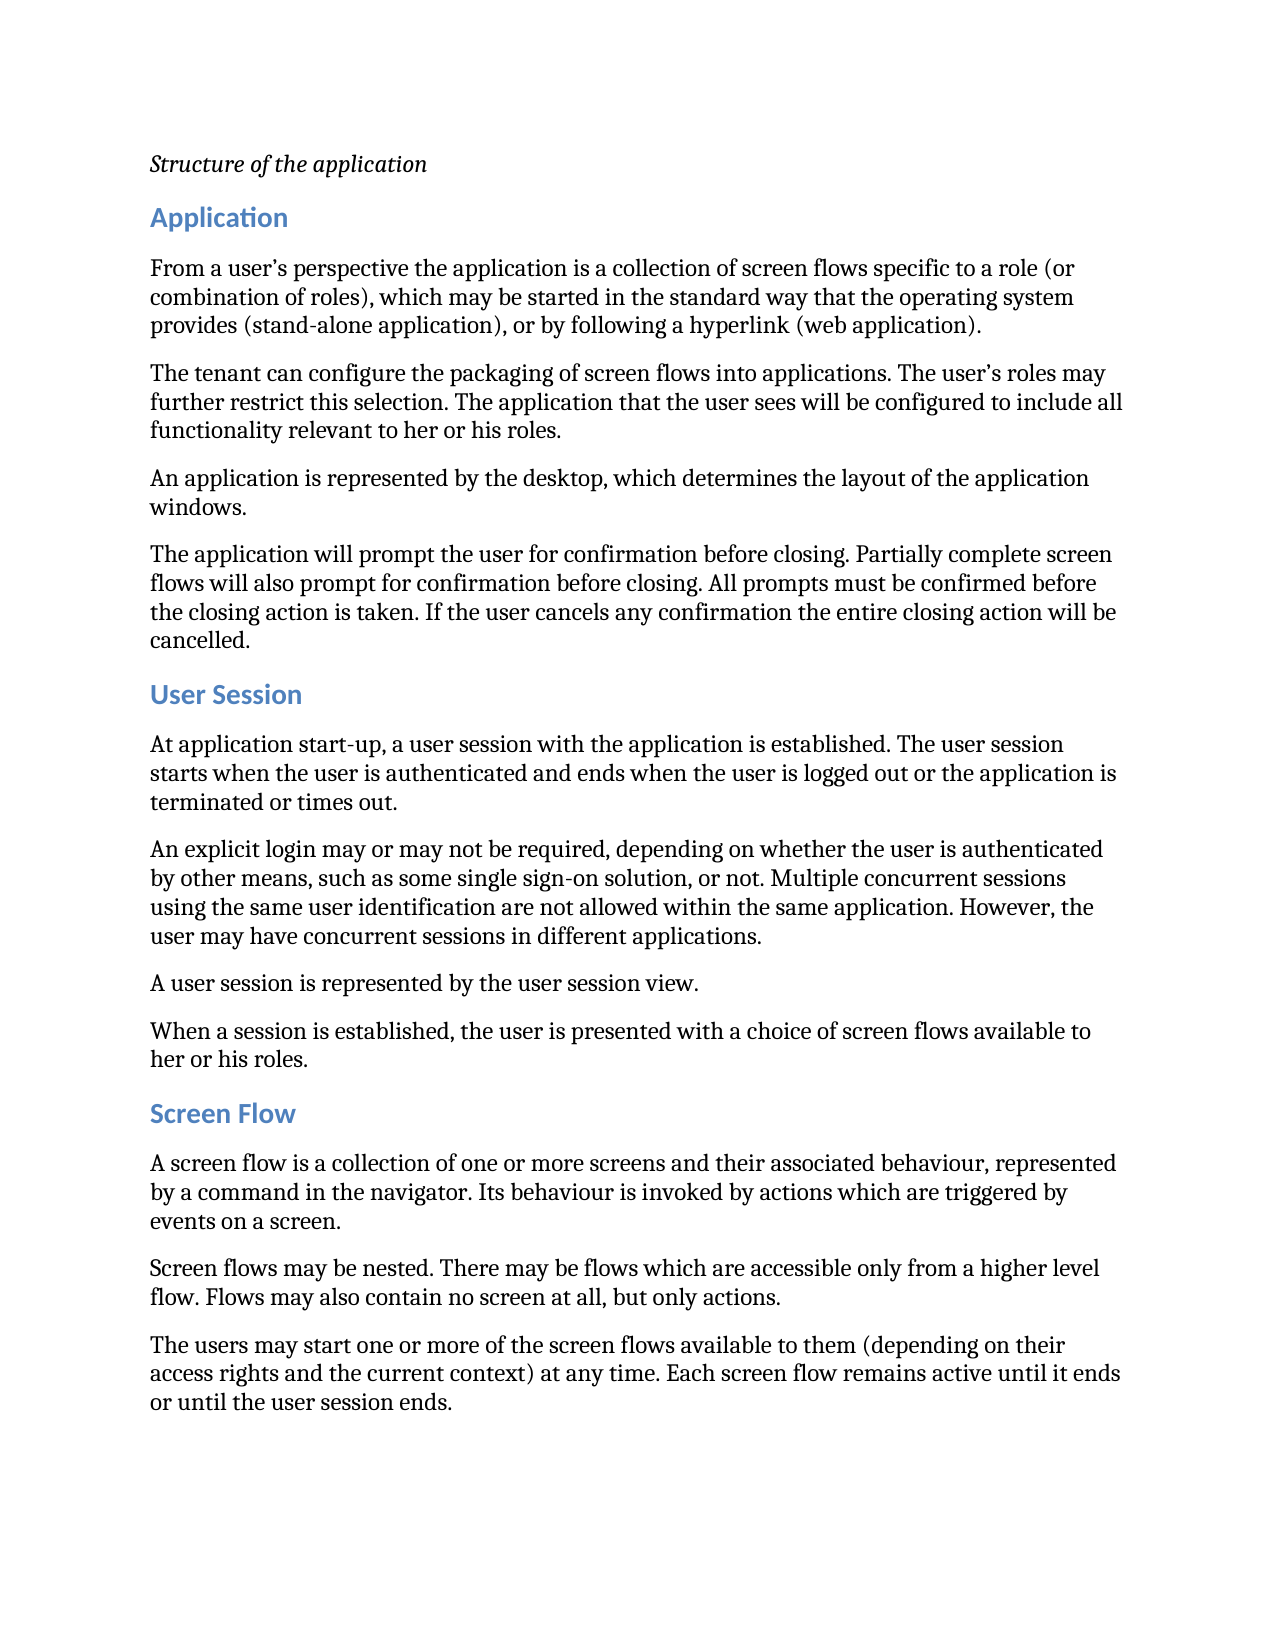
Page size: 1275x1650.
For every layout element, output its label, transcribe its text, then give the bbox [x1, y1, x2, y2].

text Structure of the application [150, 150, 1125, 179]
text The users may start one or more of the screen flows available to them (depending on their access rights and the current context) at any time. Each screen flow remains active until it ends or until the user session ends. [150, 1331, 1125, 1417]
text When a session is established, the user is presented with a choice of screen flows available to her or his roles. [150, 1017, 1125, 1074]
subtitle User Session [150, 676, 1125, 712]
text From a user’s perspective the application is a collection of screen flows specific to a role (or combination of roles), which may be started in the standard way that the operating system provides (stand-alone application), or by following a hyperlink (web application). [150, 254, 1125, 340]
text At application start-up, a user session with the application is established. The user session starts when the user is authenticated and ends when the user is logged out or the application is terminated or times out. [150, 730, 1125, 817]
text Screen flows may be nested. There may be flows which are accessible only from a higher level flow. Flows may also contain no screen at all, but only actions. [150, 1254, 1125, 1312]
text An application is represented by the desktop, which determines the layout of the application windows. [150, 464, 1125, 521]
text The tenant can configure the packaging of screen flows into applications. The user’s roles may further restrict this selection. The application that the user sees will be configured to include all functionality relevant to her or his roles. [150, 359, 1125, 445]
subtitle Application [150, 199, 1125, 235]
text A screen flow is a collection of one or more screens and their associated behaviour, represented by a command in the navigator. Its behaviour is invoked by actions which are triggered by events on a screen. [150, 1149, 1125, 1236]
text An explicit login may or may not be required, depending on whether the user is authenticated by other means, such as some single sign-on solution, or not. Multiple concurrent sessions using the same user identification are not allowed within the same application. However, the user may have concurrent sessions in different applications. [150, 835, 1125, 950]
text A user session is represented by the user session view. [150, 969, 1125, 998]
text The application will prompt the user for confirmation before closing. Partially complete screen flows will also prompt for confirmation before closing. All prompts must be confirmed before the closing action is taken. If the user cancels any confirmation the entire closing action will be cancelled. [150, 540, 1125, 655]
subtitle Screen Flow [150, 1095, 1125, 1131]
